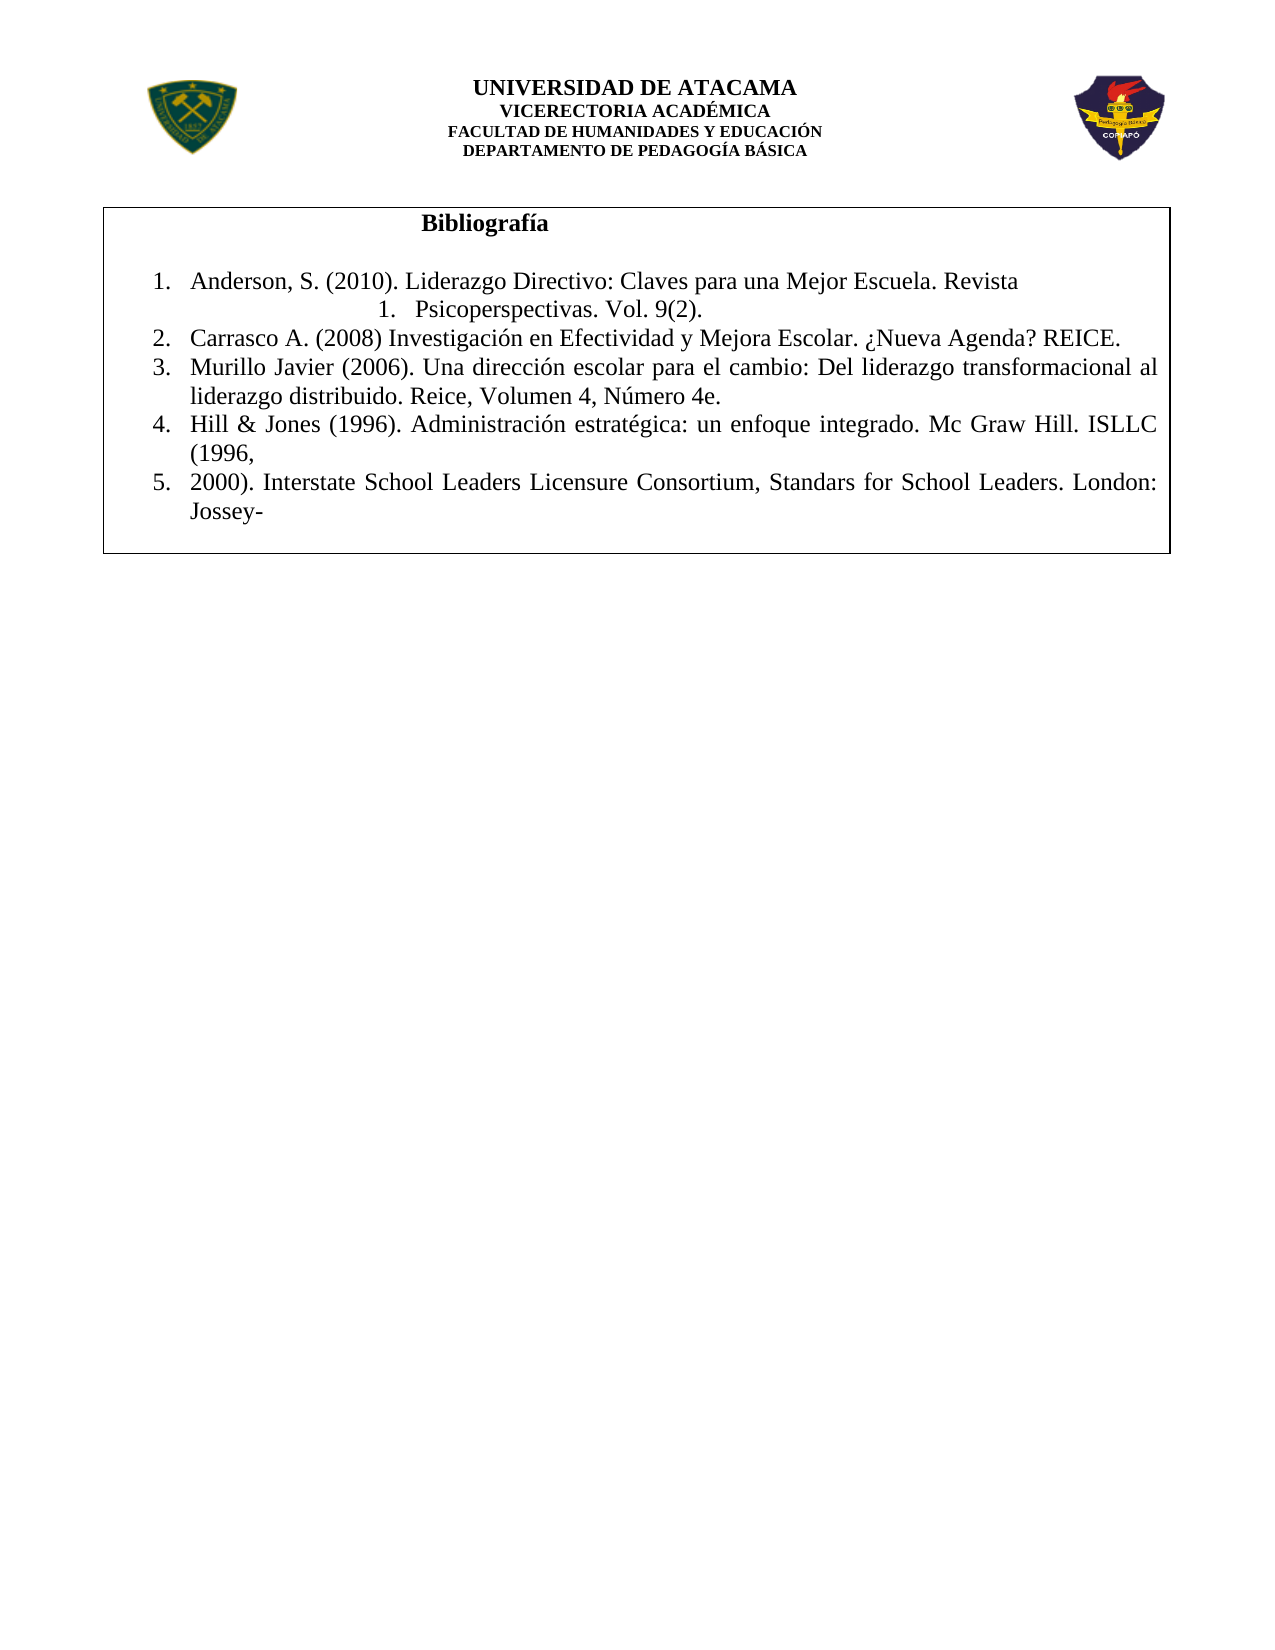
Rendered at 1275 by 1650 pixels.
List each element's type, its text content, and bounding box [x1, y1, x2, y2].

table_header Bibliografía Anderson, S. (2010). Liderazgo Directivo: Claves para una Mejor Escuela. Revista Psicoperspectivas. Vol. 9(2). Carrasco A. (2008) Investigación en Efectividad y Mejora Escolar. ¿Nueva Agenda? REICE. Murillo Javier (2006). Una dirección escolar para el cambio: Del liderazgo transformacional al liderazgo distribuido. Reice, Volumen 4, Número 4e. Hill & Jones (1996). Administración estratégica: un enfoque integrado. Mc Graw Hill. ISLLC (1996, 2000). Interstate School Leaders Licensure Consortium, Standars for School Leaders. London: Jossey- [104, 208, 1169, 553]
picture [1071, 75, 1165, 160]
picture [146, 80, 238, 156]
